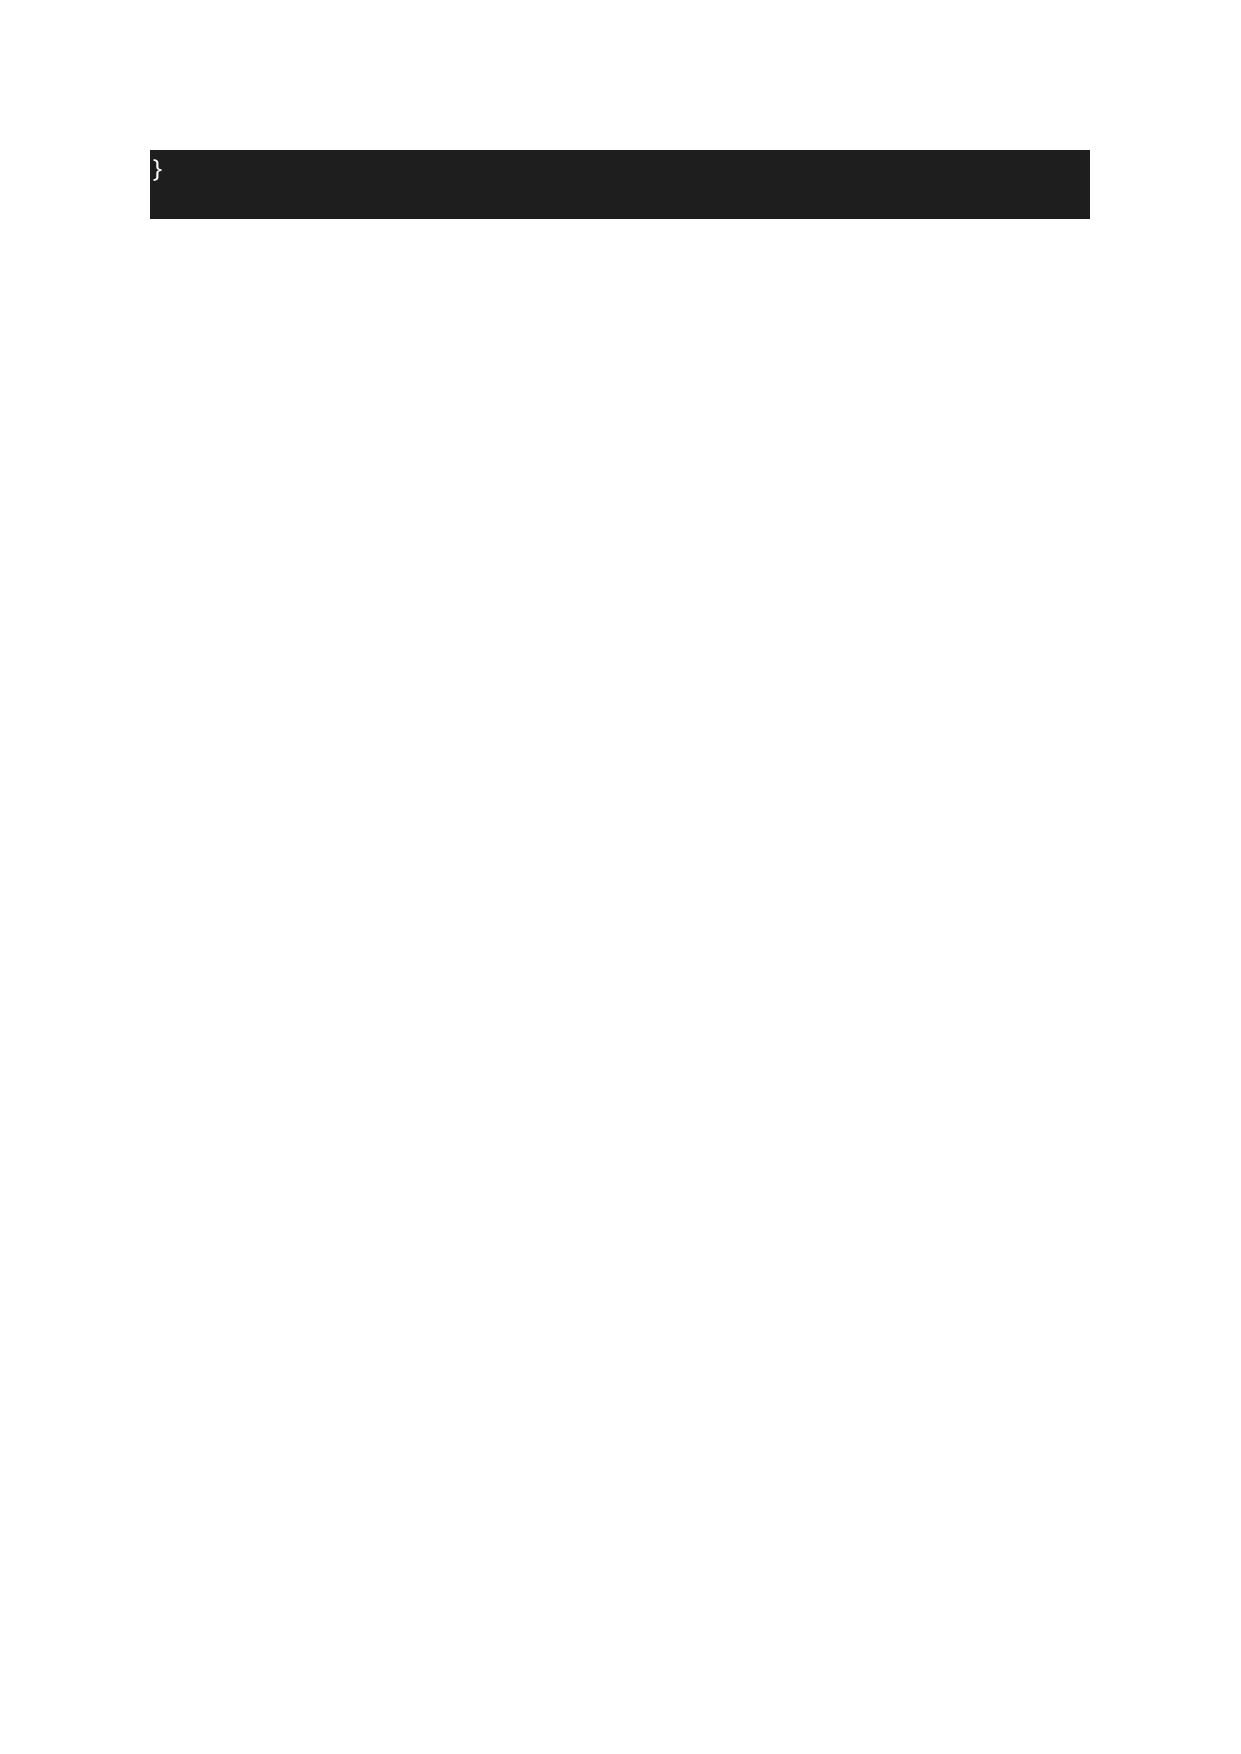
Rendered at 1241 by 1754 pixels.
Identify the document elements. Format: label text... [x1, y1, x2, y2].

text } [150, 150, 1090, 184]
